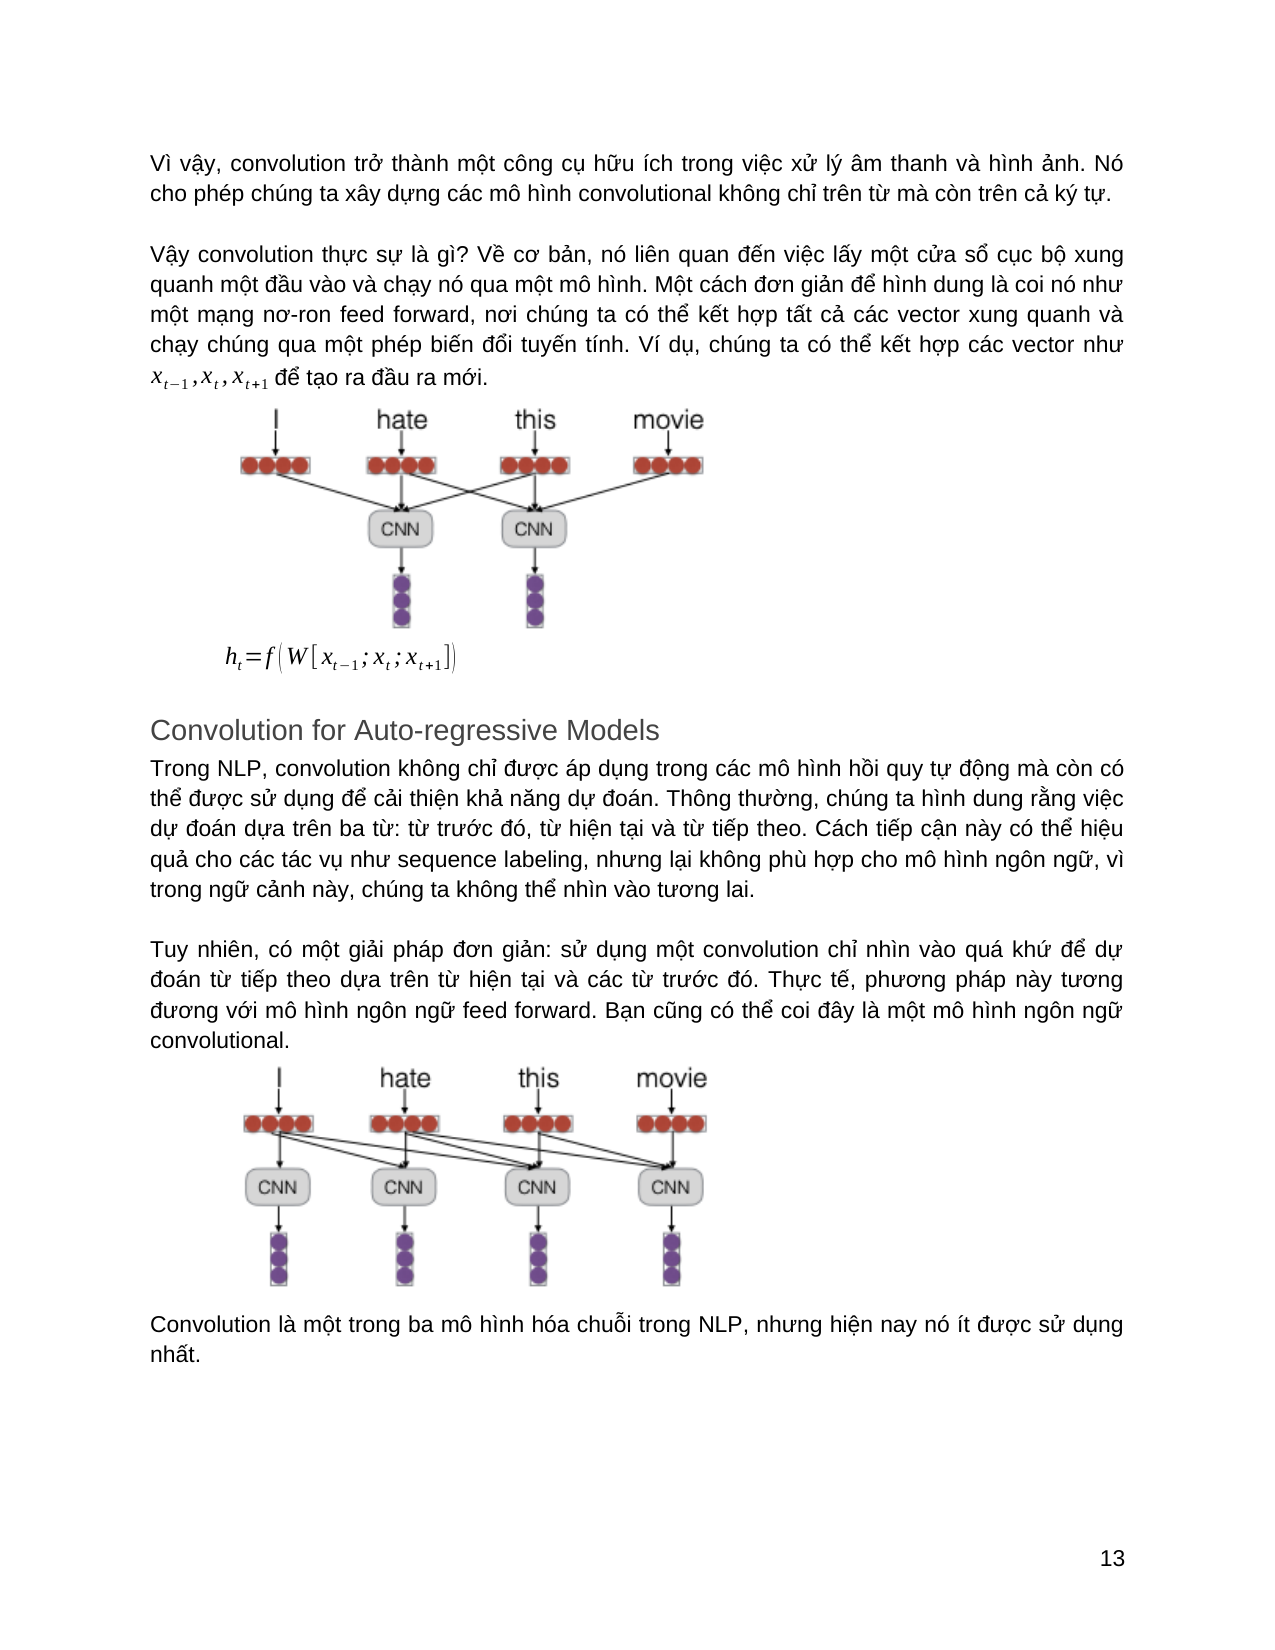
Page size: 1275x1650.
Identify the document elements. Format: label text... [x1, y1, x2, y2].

text Tuy nhiên, có một giải pháp đơn giản: sử dụng một convolution chỉ nhìn vào quá khứ để dự đoán từ tiếp theo dựa trên từ hiện tại và các từ trước đó. Thực tế, phương pháp này tương đương với mô hình ngôn ngữ feed forward. Bạn cũng có thể coi đây là một mô hình ngôn ngữ convolutional. [150, 936, 1125, 1053]
subtitle Convolution for Auto-regressive Models [150, 713, 1125, 747]
picture [225, 1057, 729, 1307]
text Vì vậy, convolution trở thành một công cụ hữu ích trong việc xử lý âm thanh và hình ảnh. Nó cho phép chúng ta xây dựng các mô hình convolutional không chỉ trên từ mà còn trên cả ký tự. [150, 150, 1125, 207]
text Vậy convolution thực sự là gì? Về cơ bản, nó liên quan đến việc lấy một cửa sổ cục bộ xung quanh một đầu vào và chạy nó qua một mô hình. Một cách đơn giản để hình dung là coi nó như một mạng nơ-ron feed forward, nơi chúng ta có thể kết hợp tất cả các vector xung quanh và chạy chúng qua một phép biến đổi tuyến tính. Ví dụ, chúng ta có thể kết hợp các vector như để tạo ra đầu ra mới. [150, 241, 1125, 393]
text Trong NLP, convolution không chỉ được áp dụng trong các mô hình hồi quy tự động mà còn có thể được sử dụng để cải thiện khả năng dự đoán. Thông thường, chúng ta hình dung rằng việc dự đoán dựa trên ba từ: từ trước đó, từ hiện tại và từ tiếp theo. Cách tiếp cận này có thể hiệu quả cho các tác vụ như sequence labeling, nhưng lại không phù hợp cho mô hình ngôn ngữ, vì trong ngữ cảnh này, chúng ta không thể nhìn vào tương lai. [150, 755, 1125, 902]
text Convolution là một trong ba mô hình hóa chuỗi trong NLP, nhưng hiện nay nó ít được sử dụng nhất. [150, 1311, 1125, 1367]
picture [225, 396, 710, 638]
